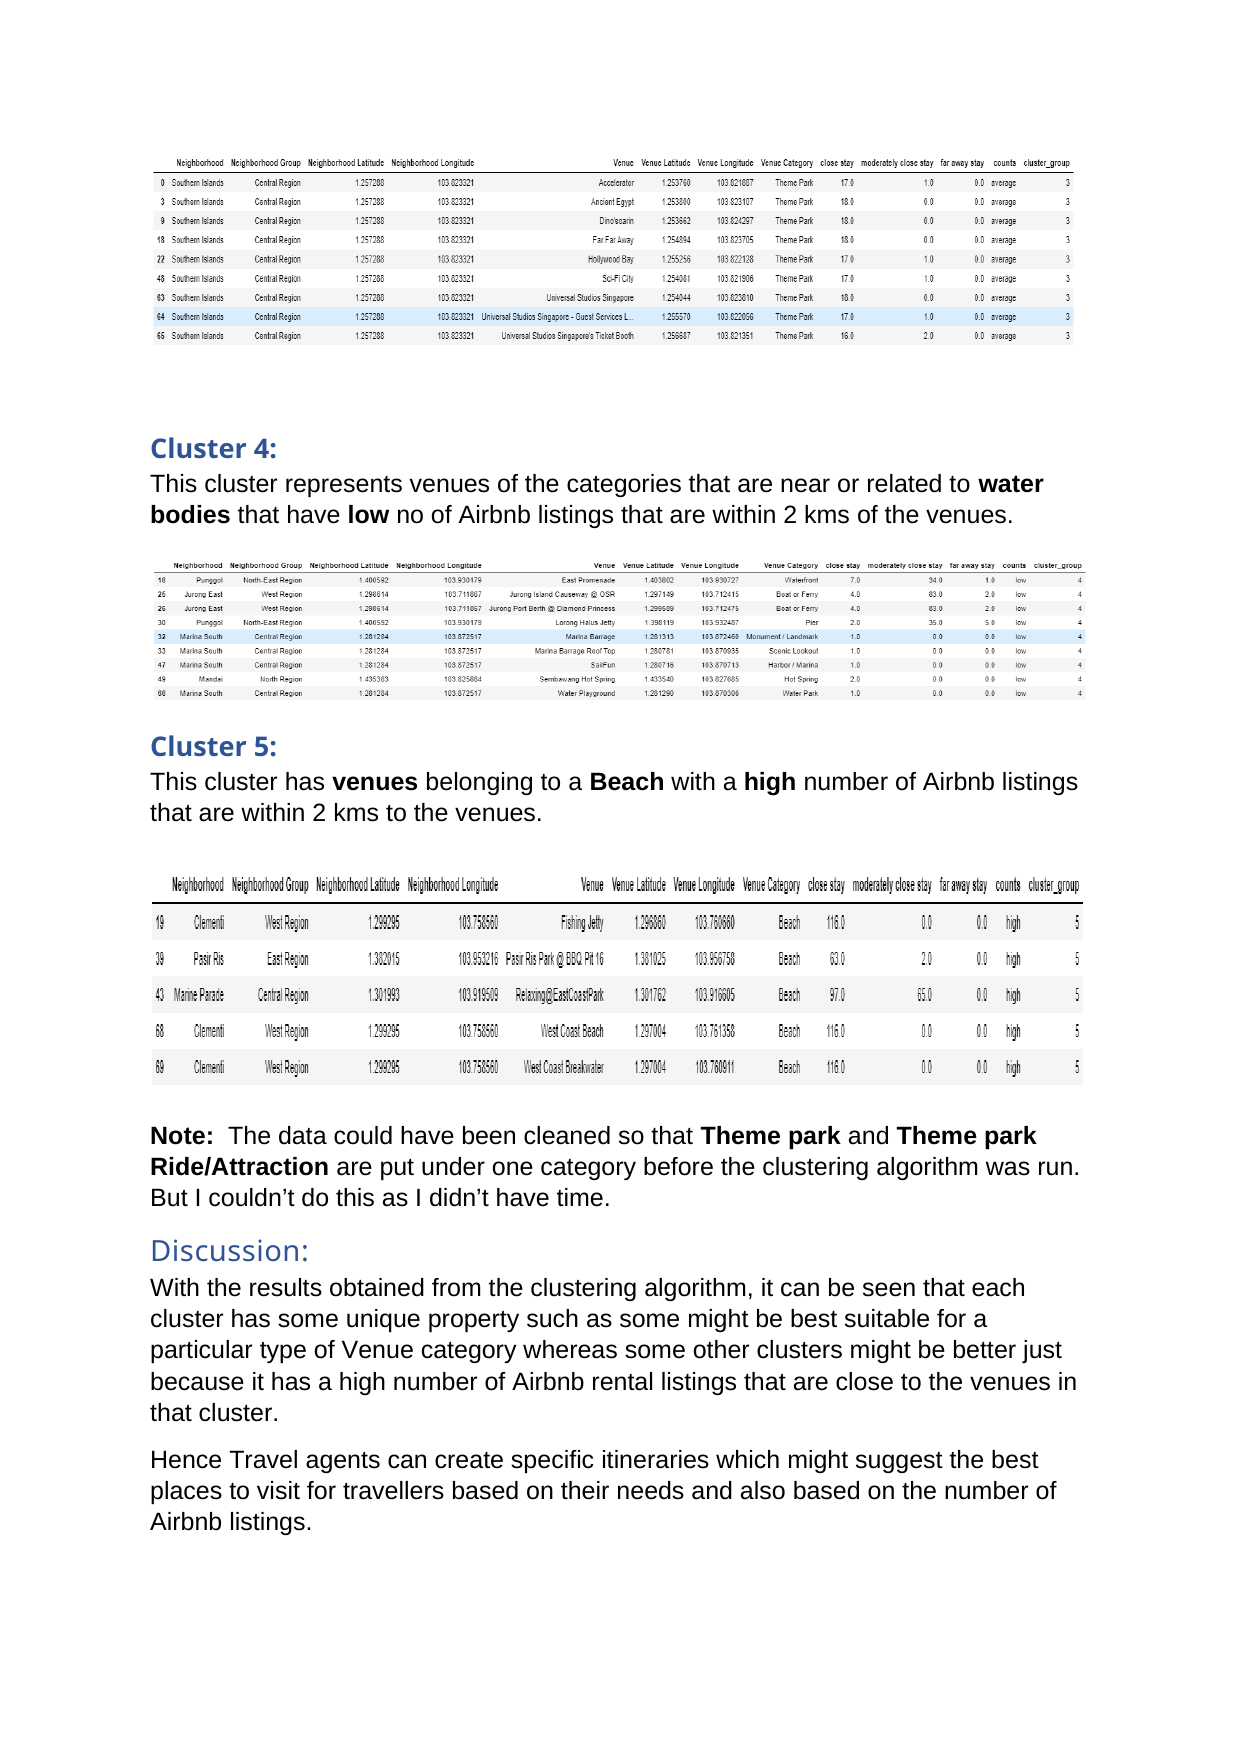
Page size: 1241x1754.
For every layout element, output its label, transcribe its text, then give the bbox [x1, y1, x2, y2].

picture [150, 150, 1091, 363]
text Note: The data could have been cleaned so that Theme park and Theme park Ride/Attraction are put under one category before the clustering algorithm was run. But I couldn’t do this as I didn’t have time. [150, 1121, 1090, 1212]
picture [150, 845, 1091, 1102]
subtitle Discussion: [150, 1231, 1090, 1270]
text This cluster represents venues of the categories that are near or related to water bodies that have low no of Airbnb listings that are within 2 kms of the venues. [150, 469, 1090, 529]
text This cluster has venues belonging to a Beach with a high number of Airbnb listings that are within 2 kms to the venues. [150, 767, 1090, 827]
text Hence Travel agents can create specific itineraries which might suggest the best places to visit for travellers based on their needs and also based on the number of Airbnb listings. [150, 1445, 1090, 1536]
subtitle Cluster 4: [150, 429, 1090, 466]
picture [150, 547, 1091, 709]
text With the results obtained from the clustering algorithm, it can be seen that each cluster has some unique property such as some might be best suitable for a particular type of Venue category whereas some other clusters might be better just because it has a high number of Airbnb rental listings that are close to the venues in that cluster. [150, 1273, 1090, 1426]
subtitle Cluster 5: [150, 727, 1090, 764]
